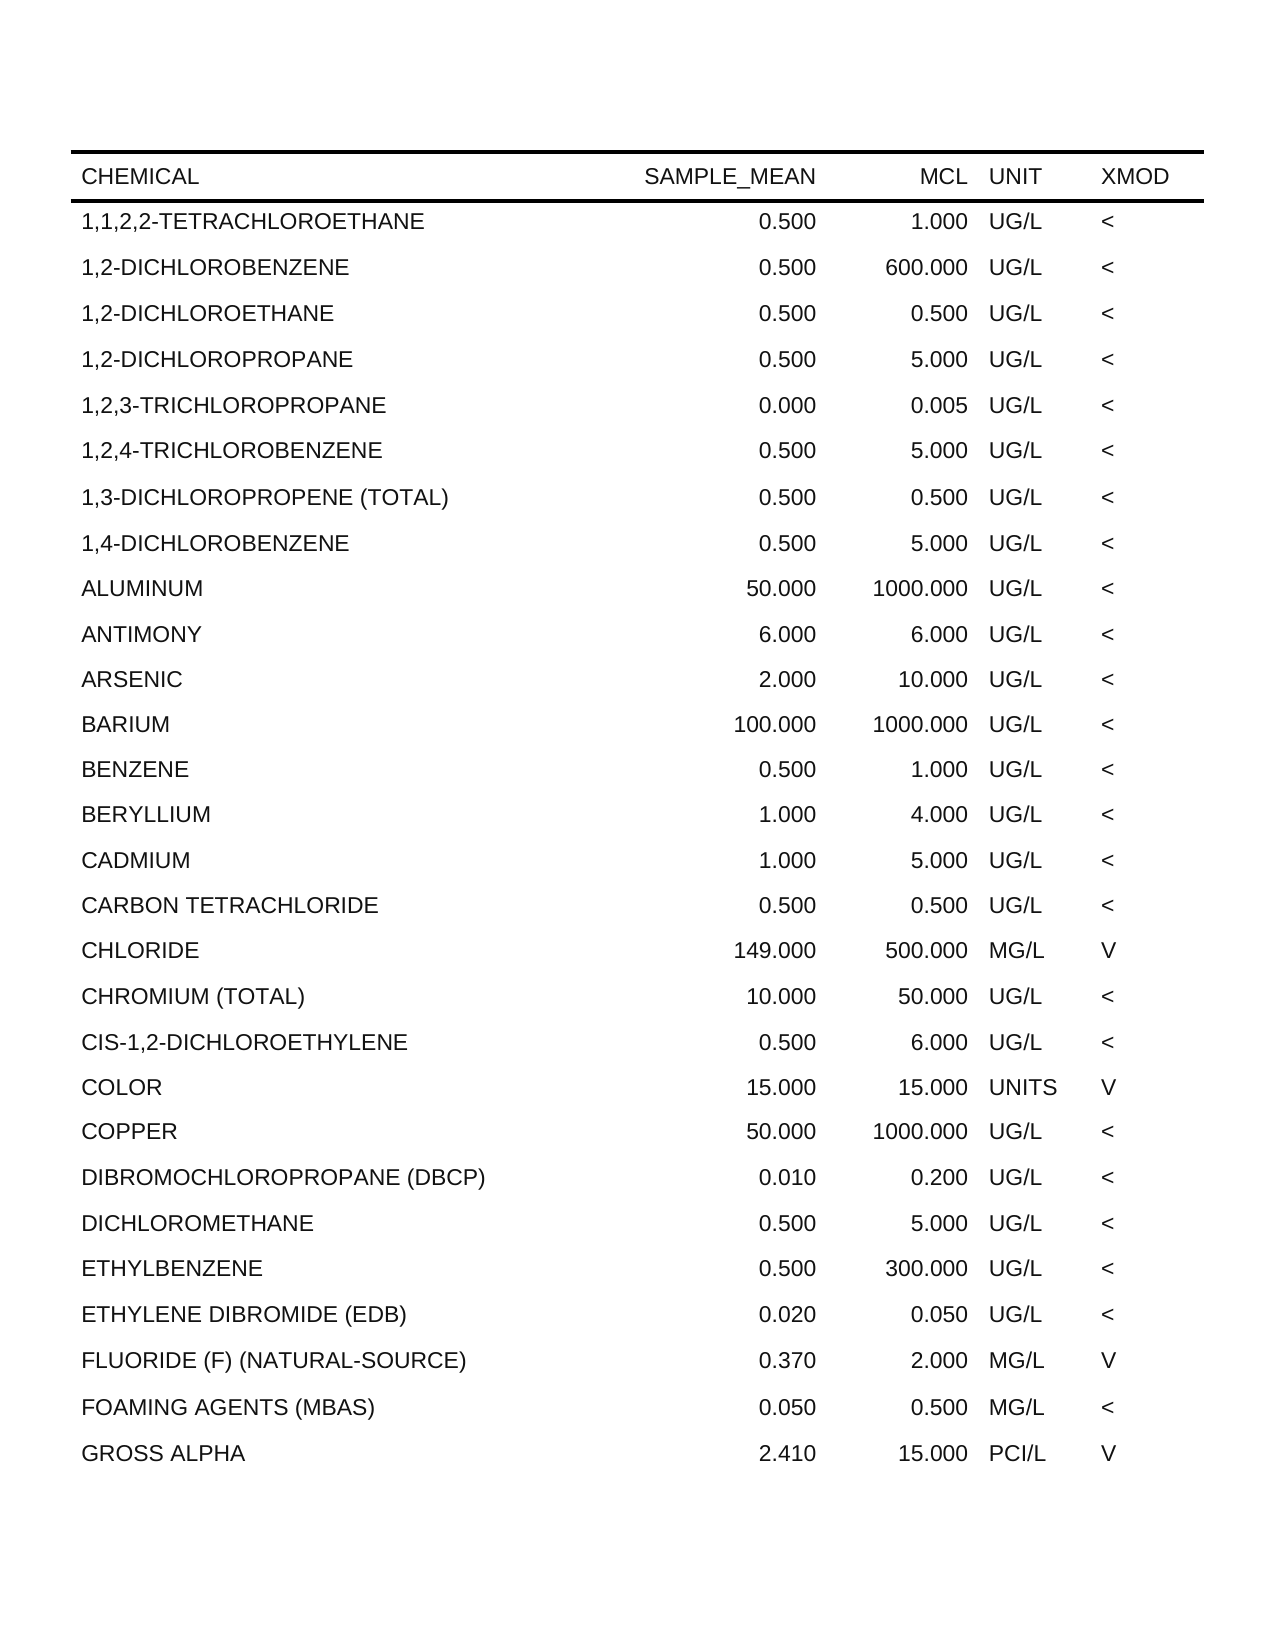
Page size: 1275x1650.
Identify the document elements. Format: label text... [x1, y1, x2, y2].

table_cell 0.050 [826, 1291, 978, 1337]
table_cell < [1090, 792, 1204, 837]
table_cell 500.000 [826, 928, 978, 973]
table_cell < [1090, 973, 1204, 1019]
table_cell 0.500 [826, 883, 978, 928]
table_header CHEMICAL [71, 154, 614, 198]
table_cell 15.000 [614, 1065, 826, 1109]
table_cell 50.000 [826, 973, 978, 1019]
table_cell 1.000 [826, 747, 978, 792]
table_cell 0.050 [614, 1384, 826, 1431]
table_cell 15.000 [826, 1065, 978, 1109]
table_cell 0.500 [614, 244, 826, 290]
table_header UNIT [978, 154, 1090, 198]
table_cell 0.500 [826, 290, 978, 336]
table_cell BENZENE [71, 747, 614, 792]
table_cell FLUORIDE (F) (NATURAL-SOURCE) [71, 1338, 614, 1384]
table_cell UG/L [978, 1200, 1090, 1246]
table_cell UG/L [978, 336, 1090, 382]
table_cell 5.000 [826, 428, 978, 473]
table_cell 1000.000 [826, 702, 978, 747]
table_cell 0.020 [614, 1291, 826, 1337]
table_cell 0.370 [614, 1338, 826, 1384]
table_cell UG/L [978, 1109, 1090, 1154]
table_cell CADMIUM [71, 837, 614, 882]
table_cell < [1090, 520, 1204, 566]
table_cell < [1090, 566, 1204, 611]
table_cell 1,2-DICHLOROETHANE [71, 290, 614, 336]
table_cell GROSS ALPHA [71, 1431, 614, 1476]
table_cell UG/L [978, 837, 1090, 882]
table_cell < [1090, 474, 1204, 520]
table_cell 1,2-DICHLOROBENZENE [71, 244, 614, 290]
table_cell UG/L [978, 656, 1090, 702]
table_cell UG/L [978, 1246, 1090, 1291]
table_cell 0.000 [614, 382, 826, 428]
table_header XMOD [1090, 154, 1204, 198]
table_cell < [1090, 244, 1204, 290]
table_cell 5.000 [826, 520, 978, 566]
table_cell BARIUM [71, 702, 614, 747]
table_cell V [1090, 928, 1204, 973]
table_cell < [1090, 747, 1204, 792]
table_cell FOAMING AGENTS (MBAS) [71, 1384, 614, 1431]
table_cell < [1090, 702, 1204, 747]
table_header SAMPLE_MEAN [614, 154, 826, 198]
table_cell CIS-1,2-DICHLOROETHYLENE [71, 1019, 614, 1065]
table_header MCL [826, 154, 978, 198]
table_cell 1,2-DICHLOROPROPANE [71, 336, 614, 382]
table_cell 0.500 [614, 336, 826, 382]
table_cell 0.500 [614, 1246, 826, 1291]
table_cell 1.000 [614, 837, 826, 882]
table_cell UG/L [978, 1154, 1090, 1200]
table_cell UG/L [978, 244, 1090, 290]
table_cell UG/L [978, 1019, 1090, 1065]
table_cell COLOR [71, 1065, 614, 1109]
table_cell UG/L [978, 702, 1090, 747]
table_cell 0.500 [614, 520, 826, 566]
table_cell 50.000 [614, 1109, 826, 1154]
table_cell < [1090, 1246, 1204, 1291]
table_cell 300.000 [826, 1246, 978, 1291]
table_cell < [1090, 336, 1204, 382]
table_cell 600.000 [826, 244, 978, 290]
table_cell < [1090, 1109, 1204, 1154]
table_cell 2.000 [826, 1338, 978, 1384]
table_cell 100.000 [614, 702, 826, 747]
table_cell 5.000 [826, 1200, 978, 1246]
table_cell 1,2,3-TRICHLOROPROPANE [71, 382, 614, 428]
table_cell 1,2,4-TRICHLOROBENZENE [71, 428, 614, 473]
table_cell 0.500 [614, 290, 826, 336]
table_cell BERYLLIUM [71, 792, 614, 837]
table_cell < [1090, 883, 1204, 928]
table_cell UG/L [978, 747, 1090, 792]
table_cell 0.500 [826, 1384, 978, 1431]
table_cell 2.410 [614, 1431, 826, 1476]
table_cell UG/L [978, 290, 1090, 336]
table_cell ANTIMONY [71, 611, 614, 656]
table_cell V [1090, 1338, 1204, 1384]
table_cell 10.000 [826, 656, 978, 702]
table_cell UNITS [978, 1065, 1090, 1109]
table_cell < [1090, 656, 1204, 702]
table_cell UG/L [978, 428, 1090, 473]
table_cell UG/L [978, 611, 1090, 656]
table_cell 1.000 [614, 792, 826, 837]
table_cell MG/L [978, 1384, 1090, 1431]
table_cell < [1090, 1019, 1204, 1065]
table_cell 2.000 [614, 656, 826, 702]
table_cell 0.500 [614, 203, 826, 244]
table_cell V [1090, 1065, 1204, 1109]
table_cell MG/L [978, 1338, 1090, 1384]
table_cell UG/L [978, 883, 1090, 928]
table_cell 4.000 [826, 792, 978, 837]
table_cell UG/L [978, 566, 1090, 611]
table_cell 0.500 [614, 883, 826, 928]
table_cell 0.005 [826, 382, 978, 428]
table_cell 149.000 [614, 928, 826, 973]
table_cell UG/L [978, 474, 1090, 520]
table_cell UG/L [978, 1291, 1090, 1337]
table_cell < [1090, 1200, 1204, 1246]
table_cell 6.000 [826, 611, 978, 656]
table_cell DIBROMOCHLOROPROPANE (DBCP) [71, 1154, 614, 1200]
table_cell < [1090, 203, 1204, 244]
table_cell UG/L [978, 973, 1090, 1019]
table_cell 0.200 [826, 1154, 978, 1200]
table_cell DICHLOROMETHANE [71, 1200, 614, 1246]
table_cell CHROMIUM (TOTAL) [71, 973, 614, 1019]
table_cell 50.000 [614, 566, 826, 611]
table_cell 5.000 [826, 837, 978, 882]
table_cell 6.000 [826, 1019, 978, 1065]
table_cell UG/L [978, 382, 1090, 428]
table_cell 1.000 [826, 203, 978, 244]
table_cell 0.500 [614, 428, 826, 473]
table_cell MG/L [978, 928, 1090, 973]
table_cell UG/L [978, 792, 1090, 837]
table_cell 1,1,2,2-TETRACHLOROETHANE [71, 203, 614, 244]
table_cell UG/L [978, 520, 1090, 566]
table_cell UG/L [978, 203, 1090, 244]
table_cell 6.000 [614, 611, 826, 656]
table_cell 1000.000 [826, 566, 978, 611]
table_cell PCI/L [978, 1431, 1090, 1476]
table_cell < [1090, 290, 1204, 336]
table_cell CARBON TETRACHLORIDE [71, 883, 614, 928]
table_cell 0.500 [614, 1200, 826, 1246]
table_cell 5.000 [826, 336, 978, 382]
table_cell 15.000 [826, 1431, 978, 1476]
table_cell 0.500 [826, 474, 978, 520]
table_cell < [1090, 837, 1204, 882]
table_cell 1000.000 [826, 1109, 978, 1154]
table_cell < [1090, 382, 1204, 428]
table_cell CHLORIDE [71, 928, 614, 973]
table_cell 0.500 [614, 474, 826, 520]
table_cell ARSENIC [71, 656, 614, 702]
table_cell V [1090, 1431, 1204, 1476]
table_cell 1,4-DICHLOROBENZENE [71, 520, 614, 566]
table_cell 1,3-DICHLOROPROPENE (TOTAL) [71, 474, 614, 520]
table_cell ETHYLENE DIBROMIDE (EDB) [71, 1291, 614, 1337]
table_cell 0.010 [614, 1154, 826, 1200]
table_cell COPPER [71, 1109, 614, 1154]
table_cell < [1090, 428, 1204, 473]
table_cell < [1090, 1291, 1204, 1337]
table_cell < [1090, 1384, 1204, 1431]
table_cell 0.500 [614, 1019, 826, 1065]
table_cell < [1090, 611, 1204, 656]
table_cell < [1090, 1154, 1204, 1200]
table_cell ETHYLBENZENE [71, 1246, 614, 1291]
table_cell 10.000 [614, 973, 826, 1019]
table_cell 0.500 [614, 747, 826, 792]
table_cell ALUMINUM [71, 566, 614, 611]
